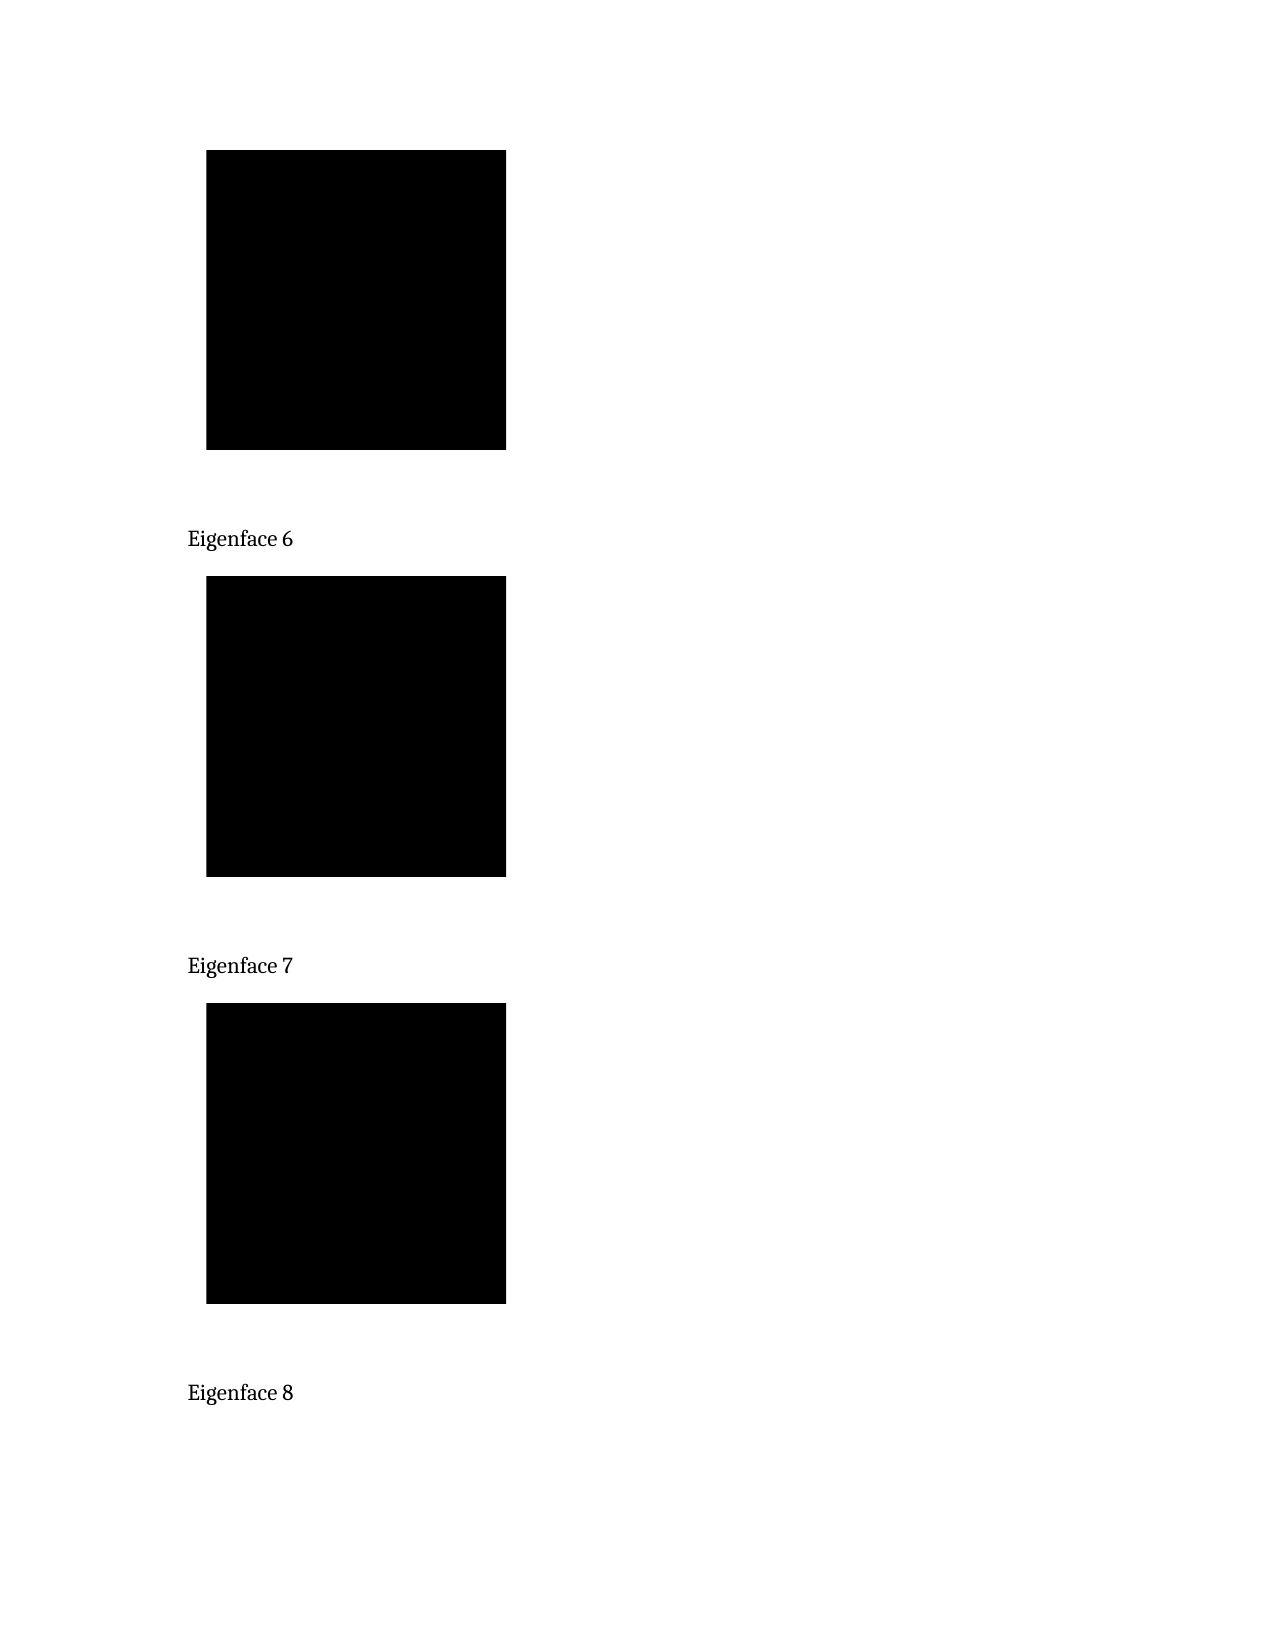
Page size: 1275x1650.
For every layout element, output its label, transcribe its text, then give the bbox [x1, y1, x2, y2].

picture [206, 576, 507, 877]
picture [206, 1003, 507, 1304]
text Eigenface 7 [187, 952, 1087, 979]
picture [206, 150, 507, 450]
text Eigenface 8 [187, 1379, 1087, 1406]
text Eigenface 6 [187, 526, 1087, 552]
